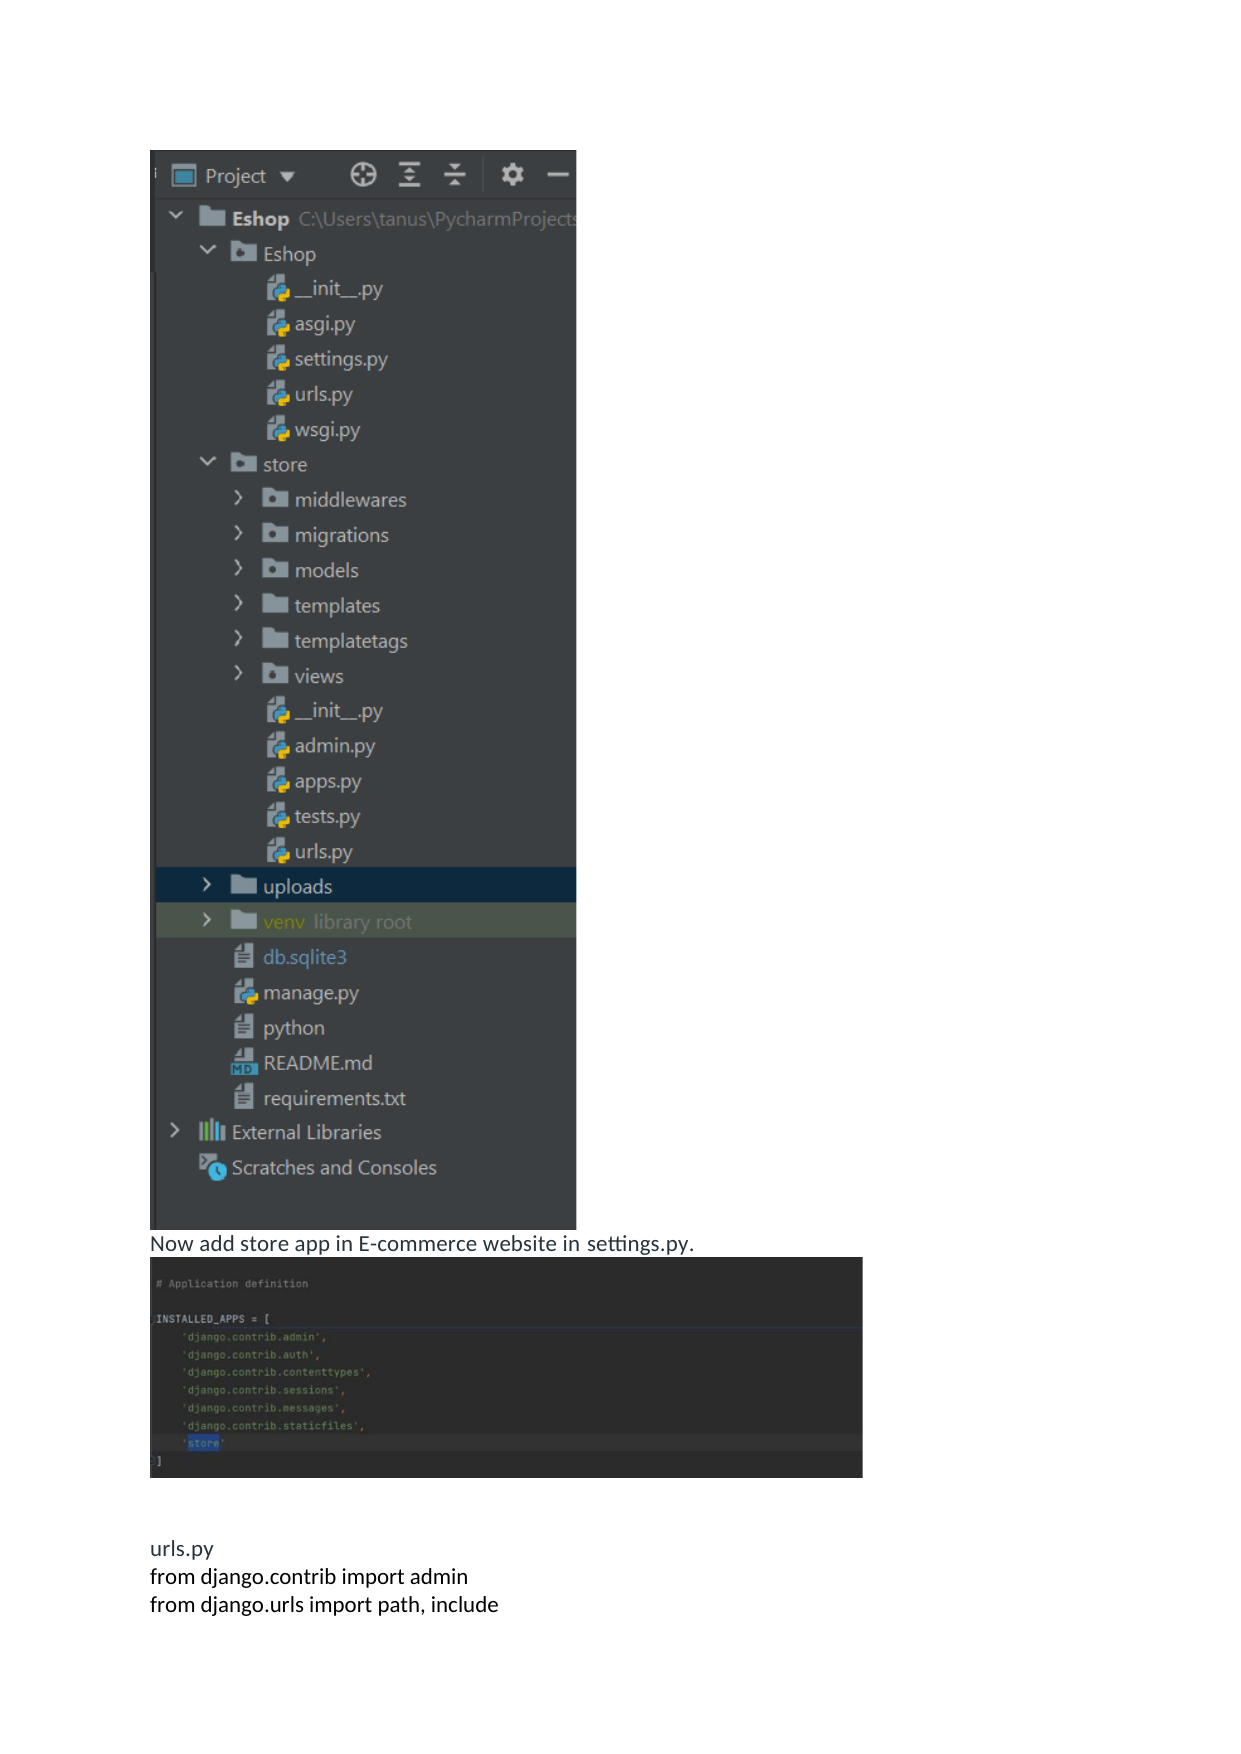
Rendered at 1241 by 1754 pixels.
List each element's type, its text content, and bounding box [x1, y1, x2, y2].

text from django.urls import path, include [150, 1590, 1100, 1618]
text Now add store app in E-commerce website in settings.py. [577, 1229, 1100, 1258]
text from django.contrib import admin [150, 1562, 1100, 1590]
picture [150, 1257, 863, 1478]
picture [150, 150, 577, 1230]
text urls.py [150, 1534, 1100, 1562]
